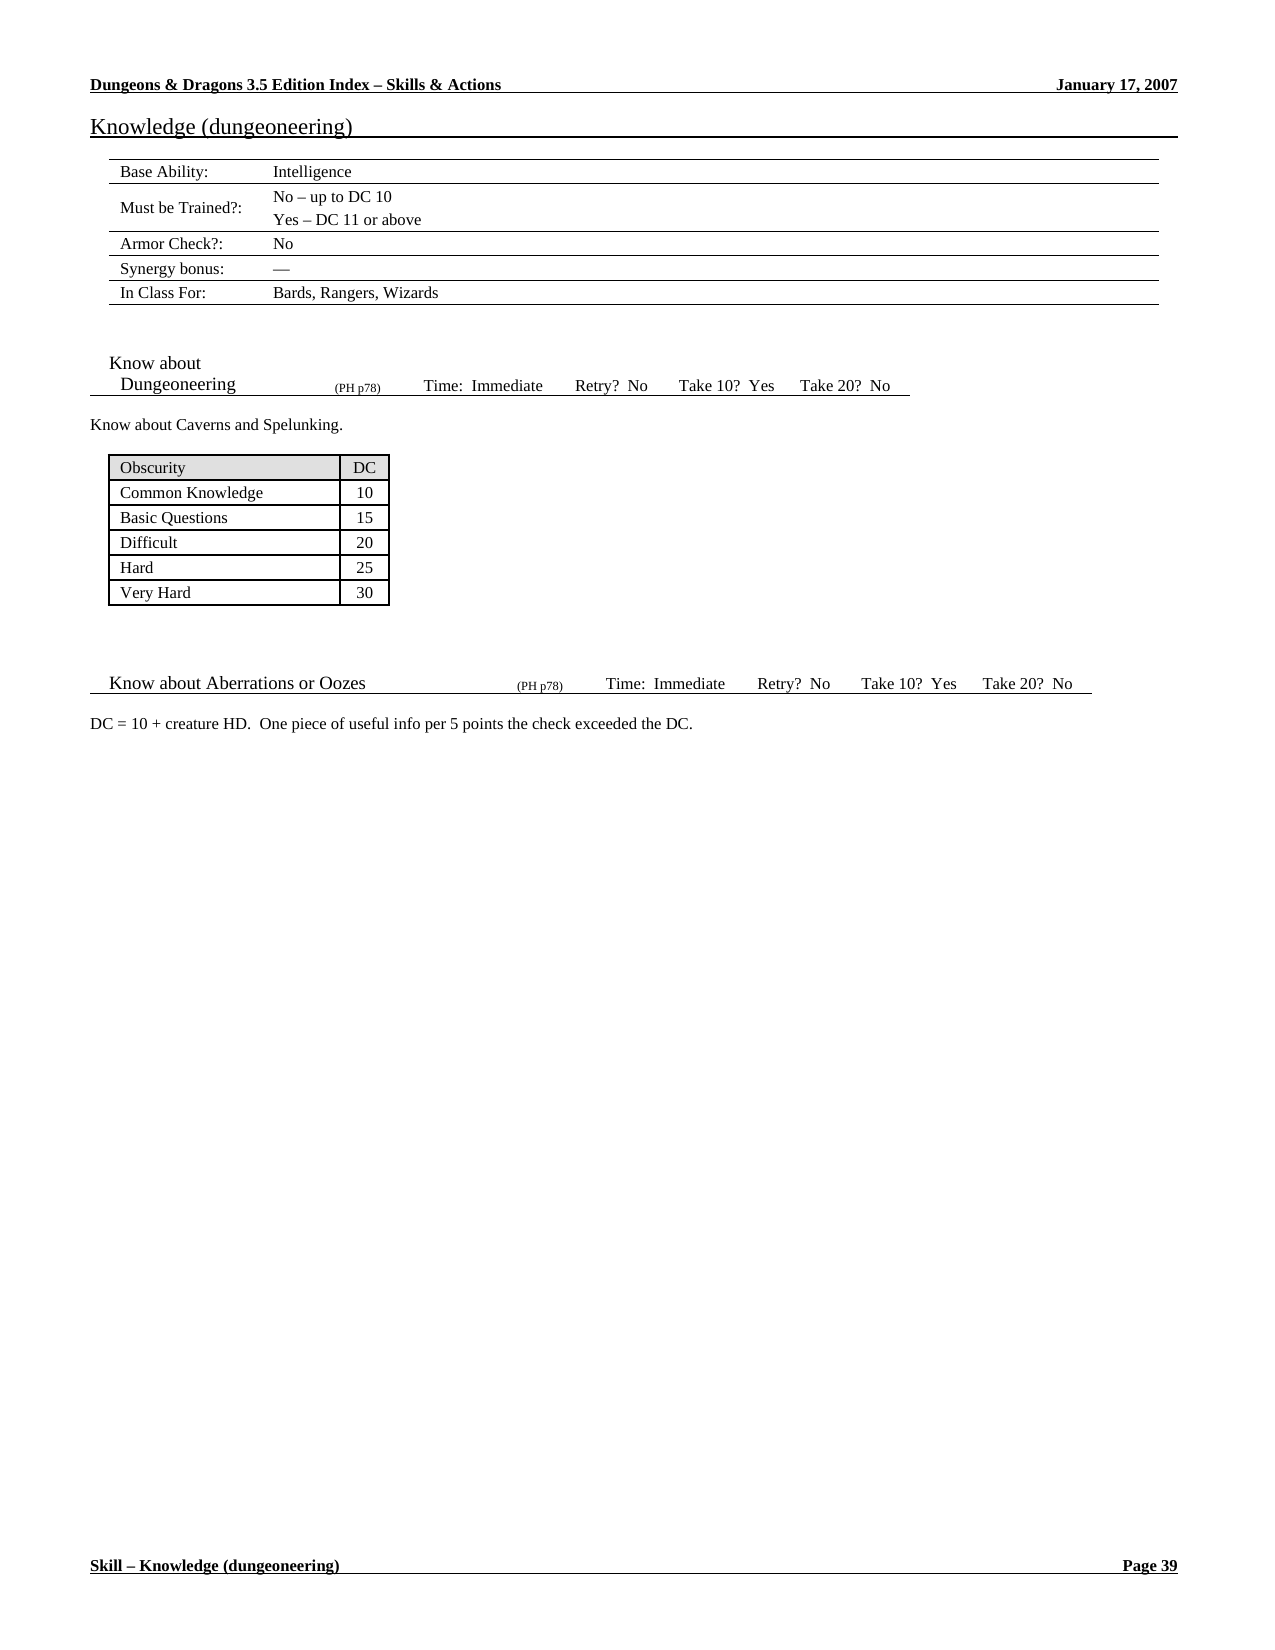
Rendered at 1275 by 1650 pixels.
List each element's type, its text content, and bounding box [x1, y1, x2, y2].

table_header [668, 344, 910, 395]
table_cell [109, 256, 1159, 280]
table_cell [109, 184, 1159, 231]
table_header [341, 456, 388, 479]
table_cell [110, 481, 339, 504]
subtitle Knowledge (dungeoneering) [90, 113, 1185, 140]
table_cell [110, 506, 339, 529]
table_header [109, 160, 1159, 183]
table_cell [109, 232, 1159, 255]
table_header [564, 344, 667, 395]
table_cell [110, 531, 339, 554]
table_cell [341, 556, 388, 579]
text DC = 10 + creature HD. One piece of useful info per 5 points the check exceeded the DC. [90, 713, 1185, 733]
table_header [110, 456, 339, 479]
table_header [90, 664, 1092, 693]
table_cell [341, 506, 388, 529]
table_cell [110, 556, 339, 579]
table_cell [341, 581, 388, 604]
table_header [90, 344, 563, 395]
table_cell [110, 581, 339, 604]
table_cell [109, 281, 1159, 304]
text Know about Caverns and Spelunking. [90, 415, 1185, 434]
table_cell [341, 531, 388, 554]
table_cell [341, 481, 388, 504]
